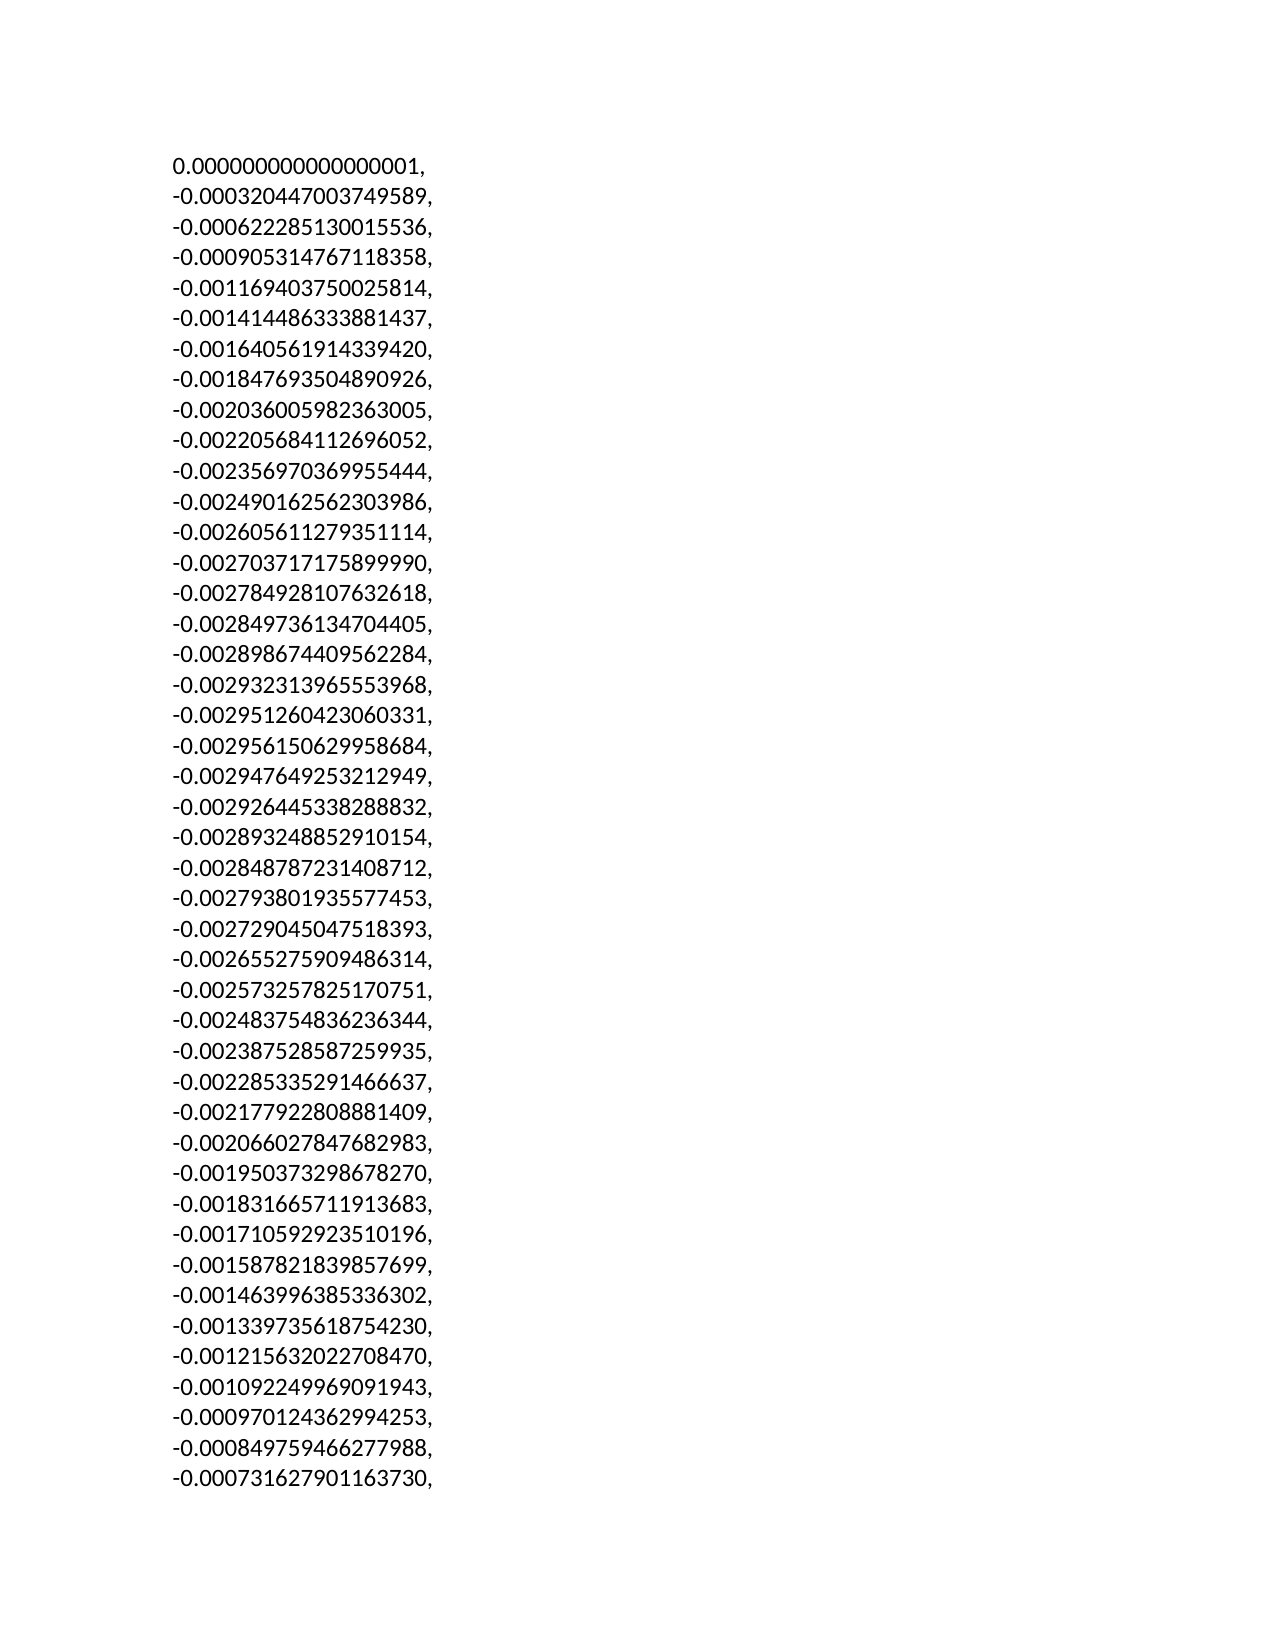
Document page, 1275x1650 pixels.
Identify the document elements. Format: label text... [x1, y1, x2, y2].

text -0.001847693504890926, [150, 364, 1125, 394]
text -0.002605611279351114, [150, 516, 1125, 547]
text -0.001215632022708470, [150, 1340, 1125, 1371]
text -0.001640561914339420, [150, 333, 1125, 364]
text -0.000970124362994253, [150, 1401, 1125, 1432]
text -0.001169403750025814, [150, 272, 1125, 303]
text -0.002784928107632618, [150, 577, 1125, 608]
text -0.002729045047518393, [150, 913, 1125, 943]
text -0.001092249969091943, [150, 1371, 1125, 1401]
text -0.002898674409562284, [150, 638, 1125, 669]
text -0.002483754836236344, [150, 1004, 1125, 1035]
text -0.002703717175899990, [150, 547, 1125, 577]
text -0.001587821839857699, [150, 1249, 1125, 1279]
text -0.002356970369955444, [150, 455, 1125, 486]
text -0.002848787231408712, [150, 852, 1125, 882]
text -0.002205684112696052, [150, 425, 1125, 455]
text -0.002285335291466637, [150, 1066, 1125, 1096]
text -0.002956150629958684, [150, 730, 1125, 760]
text -0.000622285130015536, [150, 211, 1125, 242]
text -0.001950373298678270, [150, 1157, 1125, 1188]
text -0.002573257825170751, [150, 974, 1125, 1004]
text -0.000320447003749589, [150, 181, 1125, 211]
text 0.000000000000000001, [150, 150, 1125, 181]
text -0.002655275909486314, [150, 943, 1125, 974]
text -0.001339735618754230, [150, 1310, 1125, 1340]
text -0.002951260423060331, [150, 699, 1125, 730]
text -0.001463996385336302, [150, 1279, 1125, 1310]
text -0.001414486333881437, [150, 303, 1125, 333]
text -0.002177922808881409, [150, 1096, 1125, 1127]
text -0.002387528587259935, [150, 1035, 1125, 1066]
text -0.002932313965553968, [150, 669, 1125, 699]
text -0.001831665711913683, [150, 1188, 1125, 1218]
text -0.000731627901163730, [150, 1462, 1125, 1493]
text -0.002490162562303986, [150, 486, 1125, 516]
text -0.001710592923510196, [150, 1218, 1125, 1249]
text -0.002849736134704405, [150, 608, 1125, 638]
text -0.002926445338288832, [150, 791, 1125, 821]
text -0.000849759466277988, [150, 1432, 1125, 1462]
text -0.002036005982363005, [150, 394, 1125, 425]
text -0.000905314767118358, [150, 242, 1125, 272]
text -0.002893248852910154, [150, 821, 1125, 852]
text -0.002947649253212949, [150, 760, 1125, 791]
text -0.002066027847682983, [150, 1127, 1125, 1157]
text -0.002793801935577453, [150, 882, 1125, 913]
